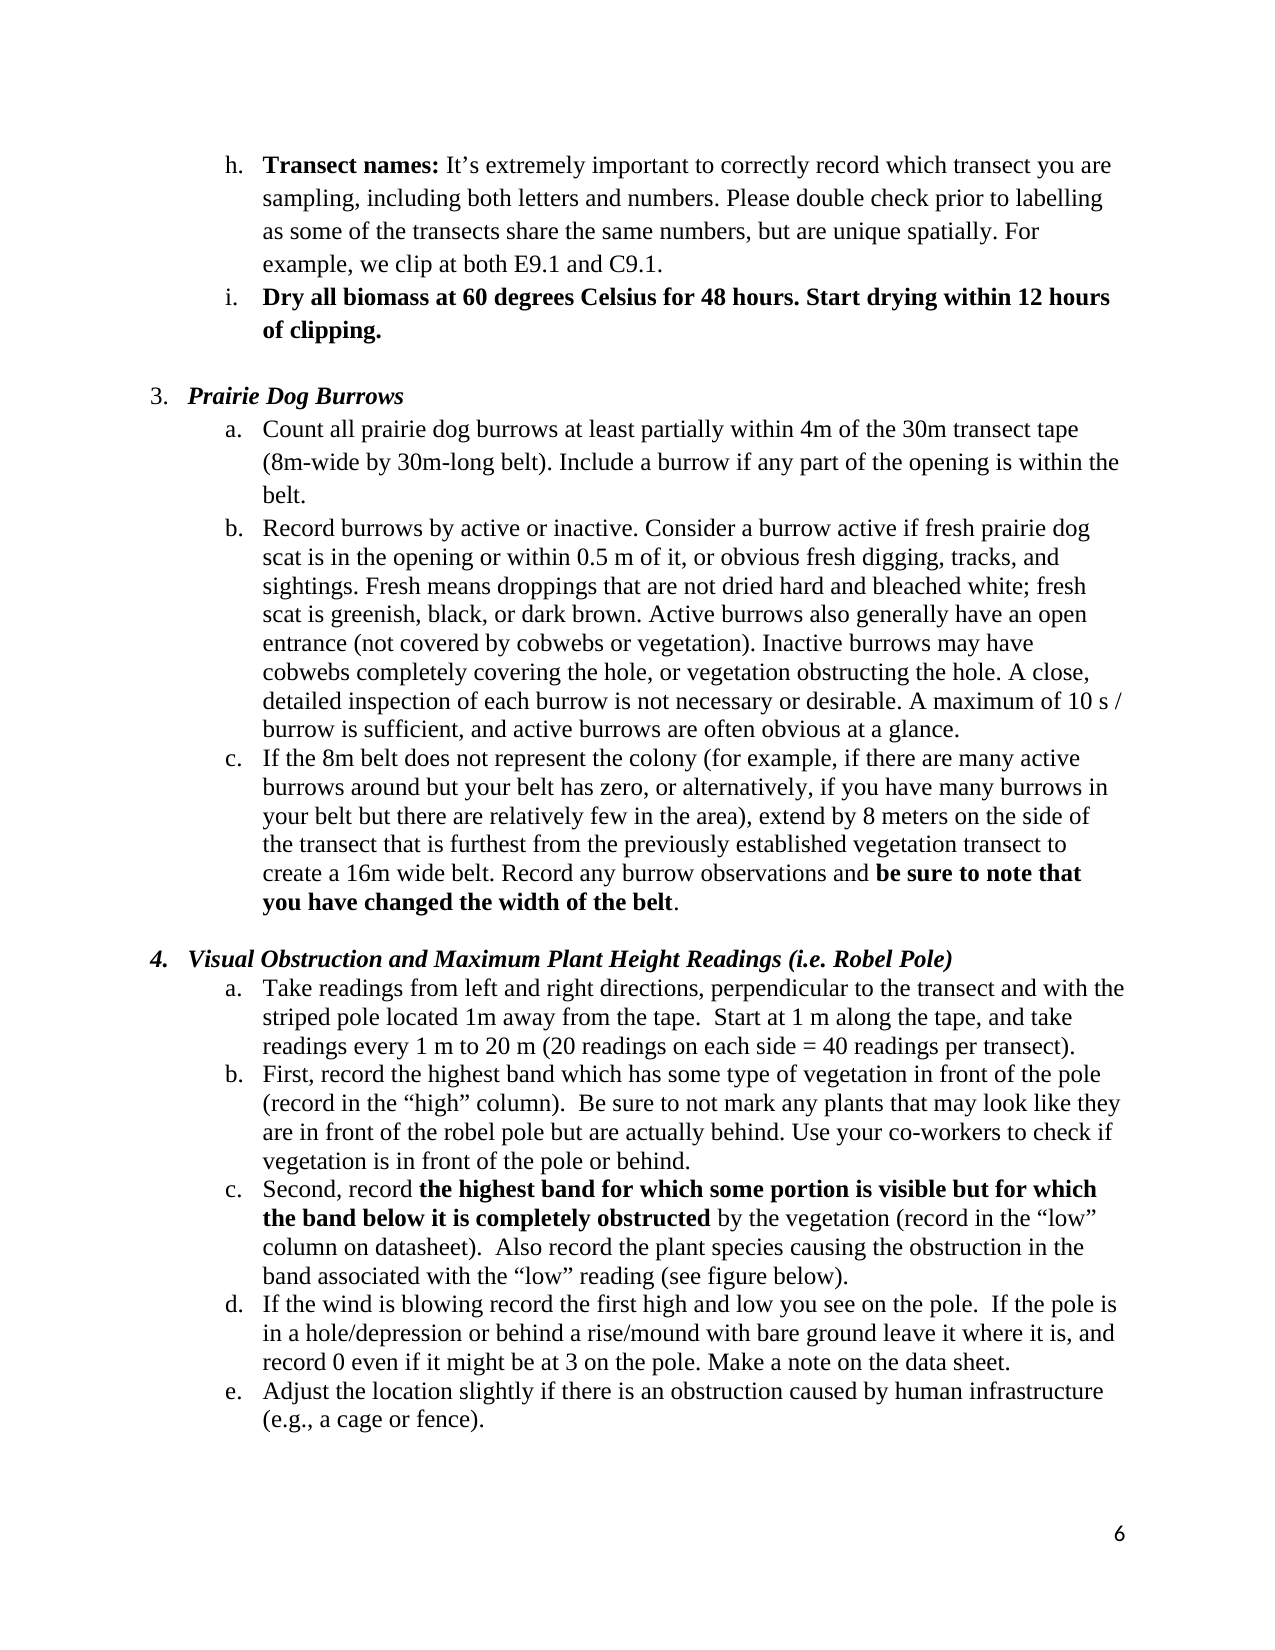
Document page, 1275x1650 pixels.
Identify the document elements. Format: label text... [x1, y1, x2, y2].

list First, record the highest band which has some type of vegetation in front of the pole (record in the “high” column). Be sure to not mark any plants that may look like they are in front of the robel pole but are actually behind. Use your co-workers to check if vegetation is in front of the pole or behind. [225, 1059, 1125, 1174]
list If the wind is blowing record the first high and low you see on the pole. If the pole is in a hole/depression or behind a rise/mound with bare ground leave it where it is, and record 0 even if it might be at 3 on the pole. Make a note on the data sheet. [225, 1289, 1125, 1376]
list Adjust the location slightly if there is an obstruction caused by human infrastructure (e.g., a cage or fence). [225, 1376, 1125, 1433]
list Record burrows by active or inactive. Consider a burrow active if fresh prairie dog scat is in the opening or within 0.5 m of it, or obvious fresh digging, tracks, and sightings. Fresh means droppings that are not dried hard and bleached white; fresh scat is greenish, black, or dark brown. Active burrows also generally have an open entrance (not covered by cobwebs or vegetation). Inactive burrows may have cobwebs completely covering the hole, or vegetation obstructing the hole. A close, detailed inspection of each burrow is not necessary or desirable. A maximum of 10 s / burrow is sufficient, and active burrows are often obvious at a glance. [225, 513, 1125, 743]
list Take readings from left and right directions, perpendicular to the transect and with the striped pole located 1m away from the tape. Start at 1 m along the tape, and take readings every 1 m to 20 m (20 readings on each side = 40 readings per transect). [225, 973, 1125, 1059]
list Visual Obstruction and Maximum Plant Height Readings (i.e. Robel Pole) [150, 944, 1125, 973]
list Prairie Dog Burrows [150, 381, 1125, 410]
list Second, record the highest band for which some portion is visible but for which the band below it is completely obstructed by the vegetation (record in the “low” column on datasheet). Also record the plant species causing the obstruction in the band associated with the “low” reading (see figure below). [225, 1174, 1125, 1289]
list If the 8m belt does not represent the colony (for example, if there are many active burrows around but your belt has zero, or alternatively, if you have many burrows in your belt but there are relatively few in the area), extend by 8 meters on the side of the transect that is furthest from the previously established vegetation transect to create a 16m wide belt. Record any burrow observations and be sure to note that you have changed the width of the belt. [225, 743, 1125, 916]
list Dry all biomass at 60 degrees Celsius for 48 hours. Start drying within 12 hours of clipping. [225, 282, 1125, 344]
list Transect names: It’s extremely important to correctly record which transect you are sampling, including both letters and numbers. Please double check prior to labelling as some of the transects share the same numbers, but are unique spatially. For example, we clip at both E9.1 and C9.1. [225, 150, 1125, 278]
list Count all prairie dog burrows at least partially within 4m of the 30m transect tape (8m-wide by 30m-long belt). Include a burrow if any part of the opening is within the belt. [225, 414, 1125, 509]
